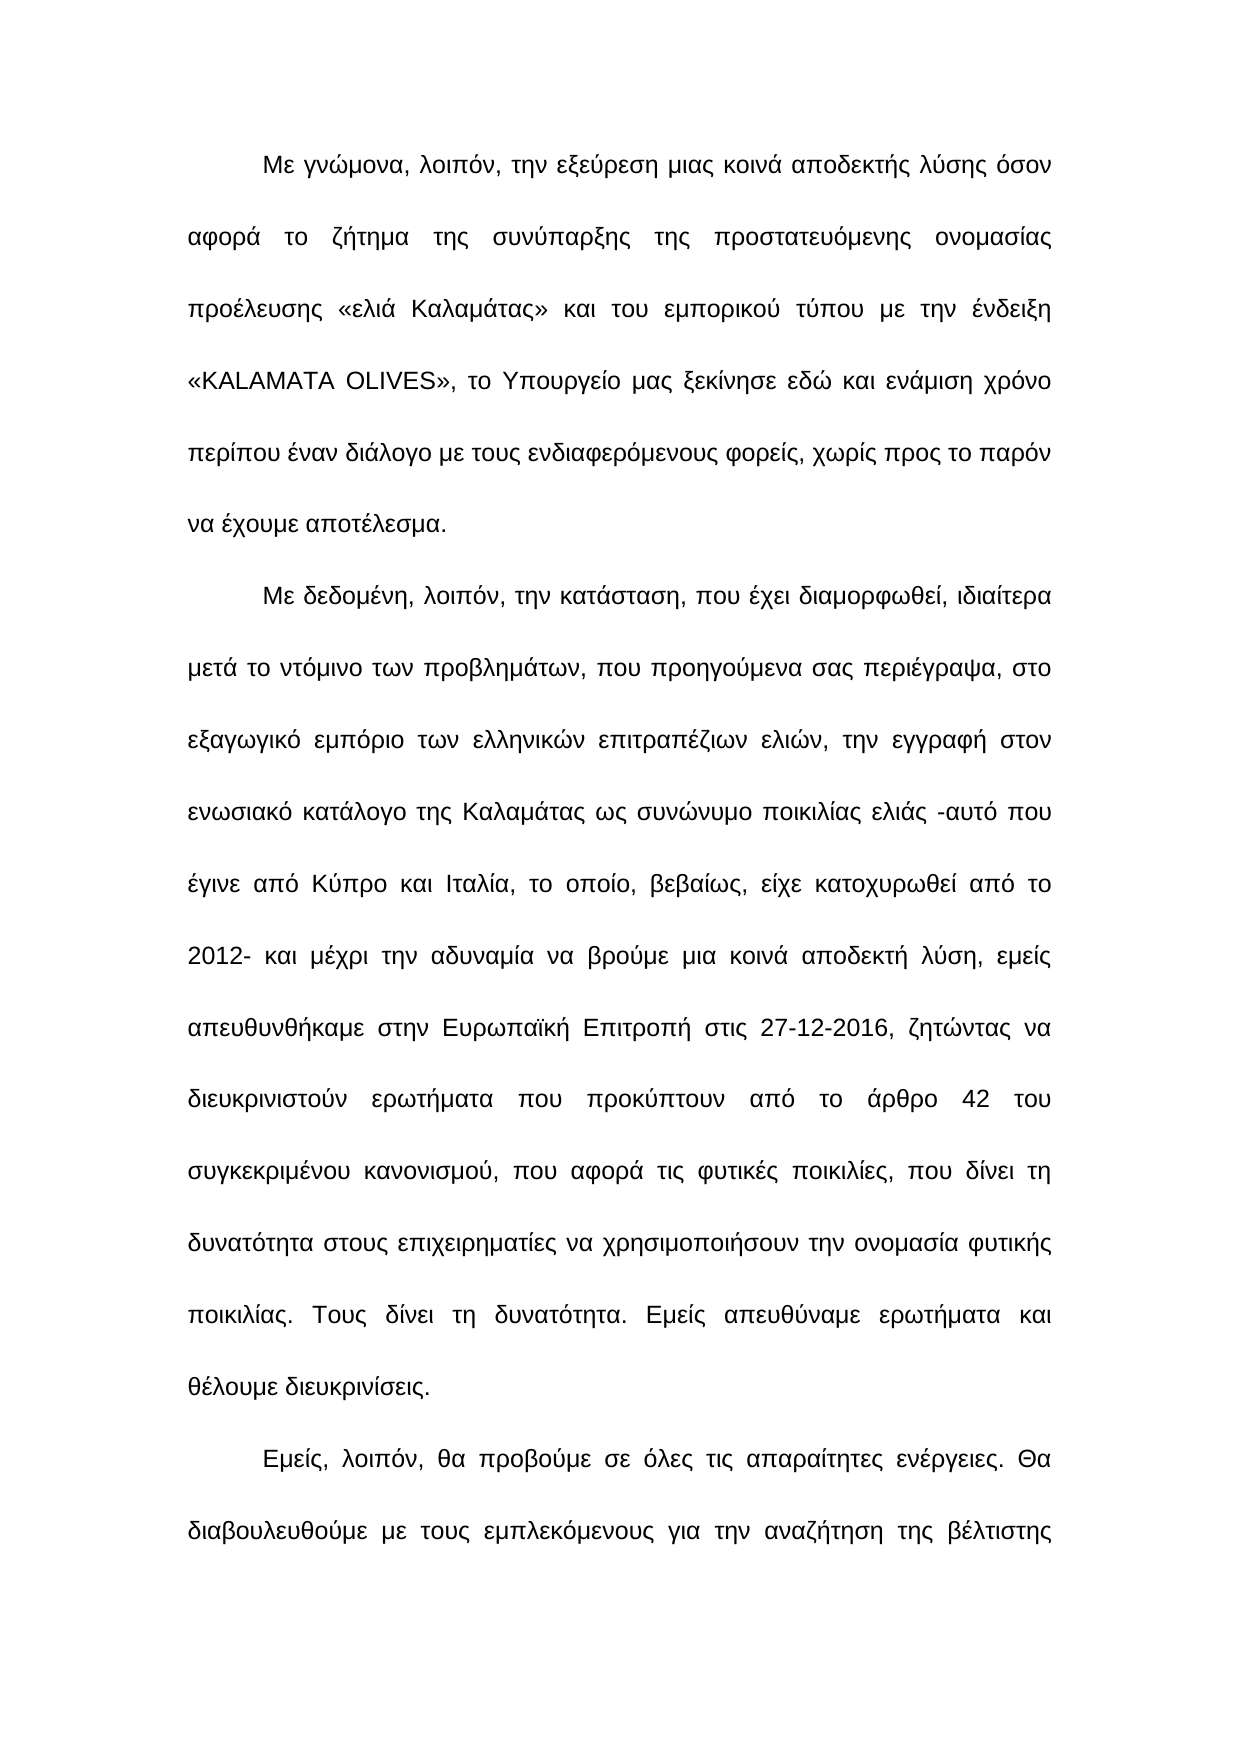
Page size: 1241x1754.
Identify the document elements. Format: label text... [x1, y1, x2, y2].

text Με δεδομένη, λοιπόν, την κατάσταση, που έχει διαμορφωθεί, ιδιαίτερα μετά το ντόμινο των προβλημάτων, που προηγούμενα σας περιέγραψα, στο εξαγωγικό εμπόριο των ελληνικών επιτραπέζιων ελιών, την εγγραφή στον ενωσιακό κατάλογο της Καλαμάτας ως συνώνυμο ποικιλίας ελιάς -αυτό που έγινε από Κύπρο και Ιταλία, το οποίο, βεβαίως, είχε κατοχυρωθεί από το 2012- και μέχρι την αδυναμία να βρούμε μια κοινά αποδεκτή λύση, εμείς απευθυνθήκαμε στην Ευρωπαϊκή Επιτροπή στις 27-12-2016, ζητώντας να διευκρινιστούν ερωτήματα που προκύπτουν από το άρθρο 42 του συγκεκριμένου κανονισμού, που αφορά τις φυτικές ποικιλίες, που δίνει τη δυνατότητα στους επιχειρηματίες να χρησιμοποιήσουν την ονομασία φυτικής ποικιλίας. Τους δίνει τη δυνατότητα. Εμείς απευθύναμε ερωτήματα και θέλουμε διευκρινίσεις. [187, 581, 1053, 1401]
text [187, 1444, 1053, 1544]
text Με γνώμονα, λοιπόν, την εξεύρεση μιας κοινά αποδεκτής λύσης όσον αφορά το ζήτημα της συνύπαρξης της προστατευόμενης ονομασίας προέλευσης «ελιά Καλαμάτας» και του εμπορικού τύπου με την ένδειξη «KALAMATA OLIVES», το Υπουργείο μας ξεκίνησε εδώ και ενάμιση χρόνο περίπου έναν διάλογο με τους ενδιαφερόμενους φορείς, χωρίς προς το παρόν να έχουμε αποτέλεσμα. [187, 150, 1053, 538]
